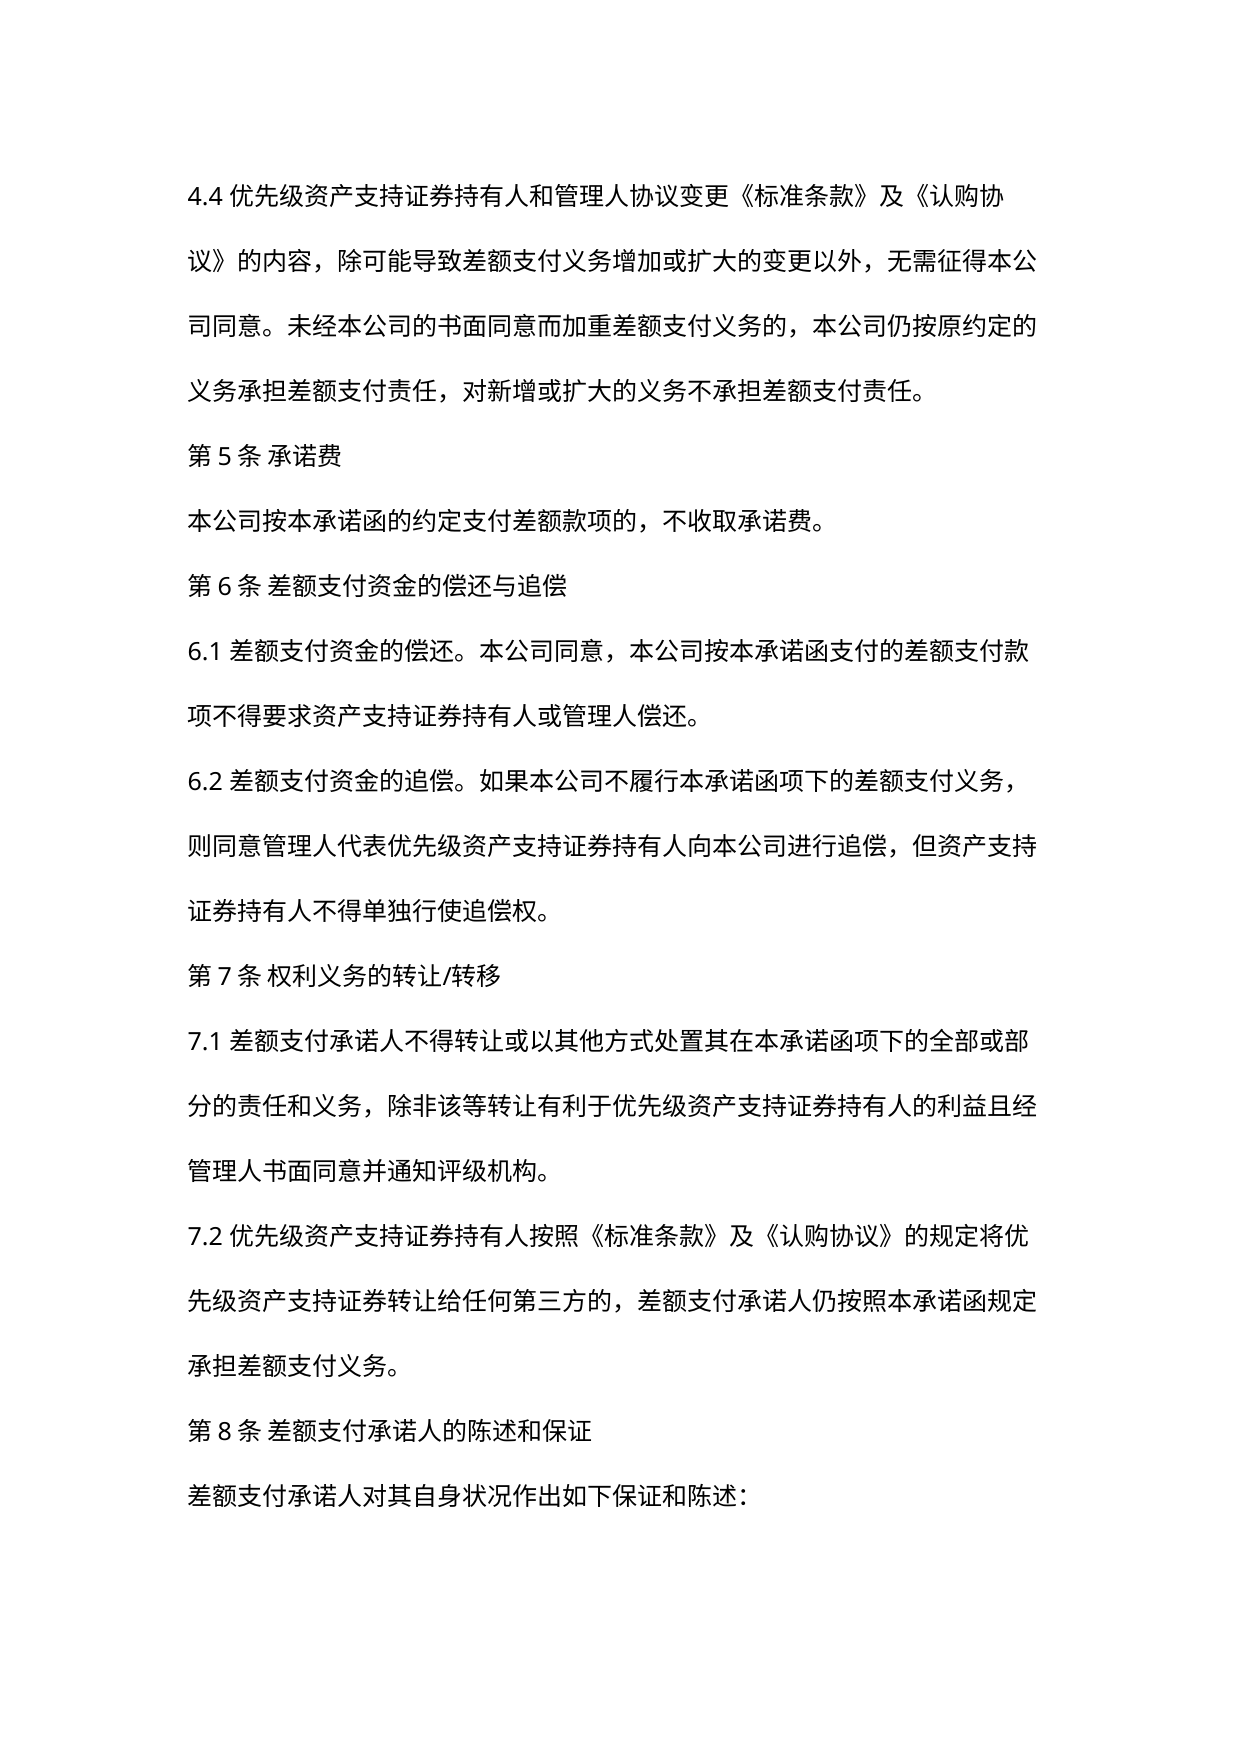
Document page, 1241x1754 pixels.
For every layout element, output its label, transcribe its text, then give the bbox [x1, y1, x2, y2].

text 第7条 权利义务的转让/转移 [187, 942, 1053, 1007]
text 7.1 差额支付承诺人不得转让或以其他方式处置其在本承诺函项下的全部或部分的责任和义务，除非该等转让有利于优先级资产支持证券持有人的利益且经管理人书面同意并通知评级机构。 [187, 1007, 1053, 1202]
text 7.2 优先级资产支持证券持有人按照《标准条款》及《认购协议》的规定将优先级资产支持证券转让给任何第三方的，差额支付承诺人仍按照本承诺函规定承担差额支付义务。 [187, 1202, 1053, 1397]
text 差额支付承诺人对其自身状况作出如下保证和陈述： [187, 1462, 1053, 1527]
text 本公司按本承诺函的约定支付差额款项的，不收取承诺费。 [187, 487, 1053, 552]
text 6.1 差额支付资金的偿还。本公司同意，本公司按本承诺函支付的差额支付款项不得要求资产支持证券持有人或管理人偿还。 [187, 617, 1053, 747]
text 第5条 承诺费 [187, 422, 1053, 487]
text 第6条 差额支付资金的偿还与追偿 [187, 552, 1053, 617]
text 第8条 差额支付承诺人的陈述和保证 [187, 1397, 1053, 1462]
text 4.4 优先级资产支持证券持有人和管理人协议变更《标准条款》及《认购协议》的内容，除可能导致差额支付义务增加或扩大的变更以外，无需征得本公司同意。未经本公司的书面同意而加重差额支付义务的，本公司仍按原约定的义务承担差额支付责任，对新增或扩大的义务不承担差额支付责任。 [187, 162, 1053, 422]
text 6.2 差额支付资金的追偿。如果本公司不履行本承诺函项下的差额支付义务，则同意管理人代表优先级资产支持证券持有人向本公司进行追偿，但资产支持证券持有人不得单独行使追偿权。 [187, 747, 1053, 942]
